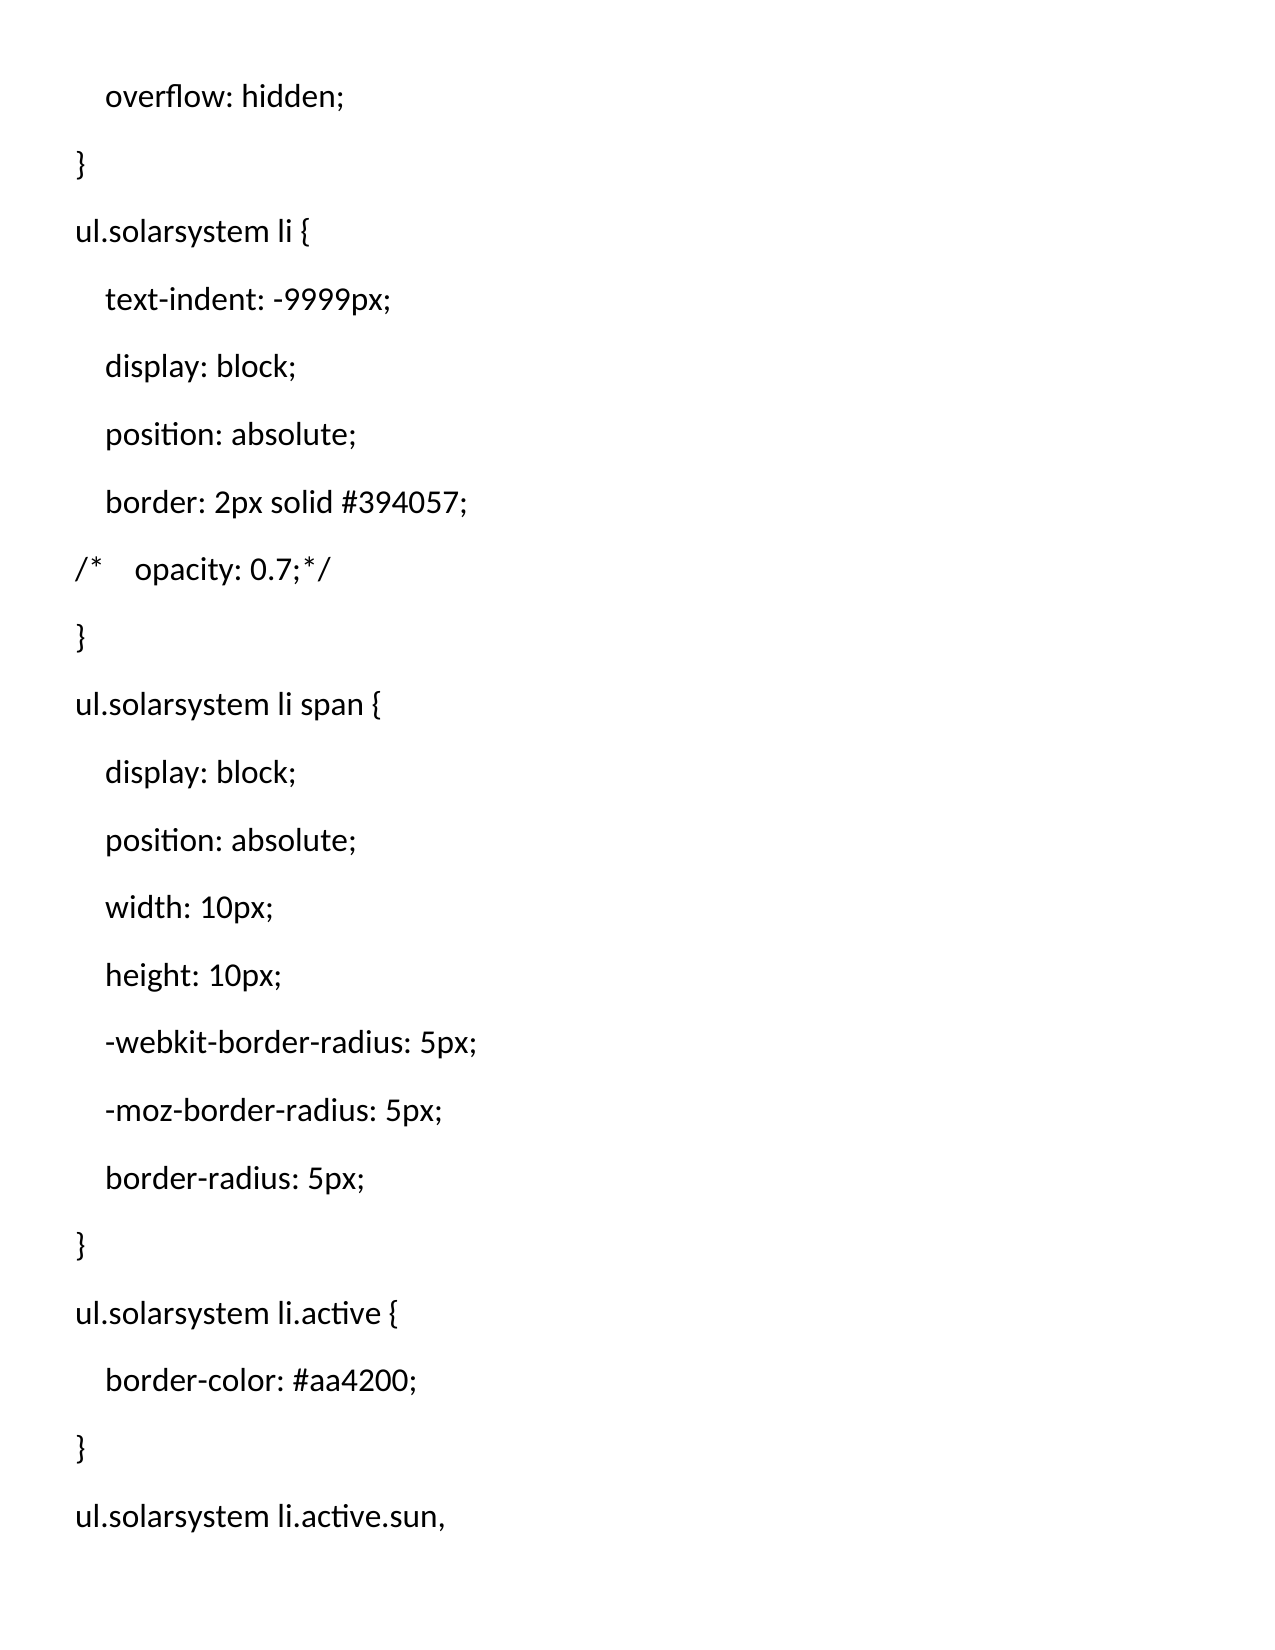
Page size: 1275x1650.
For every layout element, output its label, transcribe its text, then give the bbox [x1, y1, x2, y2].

text display: block; [75, 345, 1200, 386]
text ul.solarsystem li span { [75, 683, 1200, 724]
text } [75, 1427, 1200, 1468]
text } [75, 1224, 1200, 1265]
text border-radius: 5px; [75, 1157, 1200, 1197]
text -webkit-border-radius: 5px; [75, 1021, 1200, 1062]
text -moz-border-radius: 5px; [75, 1089, 1200, 1130]
text position: absolute; [75, 413, 1200, 454]
text text-indent: -9999px; [75, 278, 1200, 318]
text } [75, 616, 1200, 657]
text position: absolute; [75, 819, 1200, 859]
text border: 2px solid #394057; [75, 481, 1200, 521]
text /* opacity: 0.7;*/ [75, 548, 1200, 589]
text ul.solarsystem li.active { [75, 1292, 1200, 1333]
text } [75, 143, 1200, 183]
text ul.solarsystem li.active.sun, [75, 1495, 1200, 1535]
text height: 10px; [75, 954, 1200, 994]
text display: block; [75, 751, 1200, 792]
text width: 10px; [75, 886, 1200, 927]
text ul.solarsystem li { [75, 210, 1200, 251]
text border-color: #aa4200; [75, 1359, 1200, 1400]
text overflow: hidden; [75, 75, 1200, 116]
